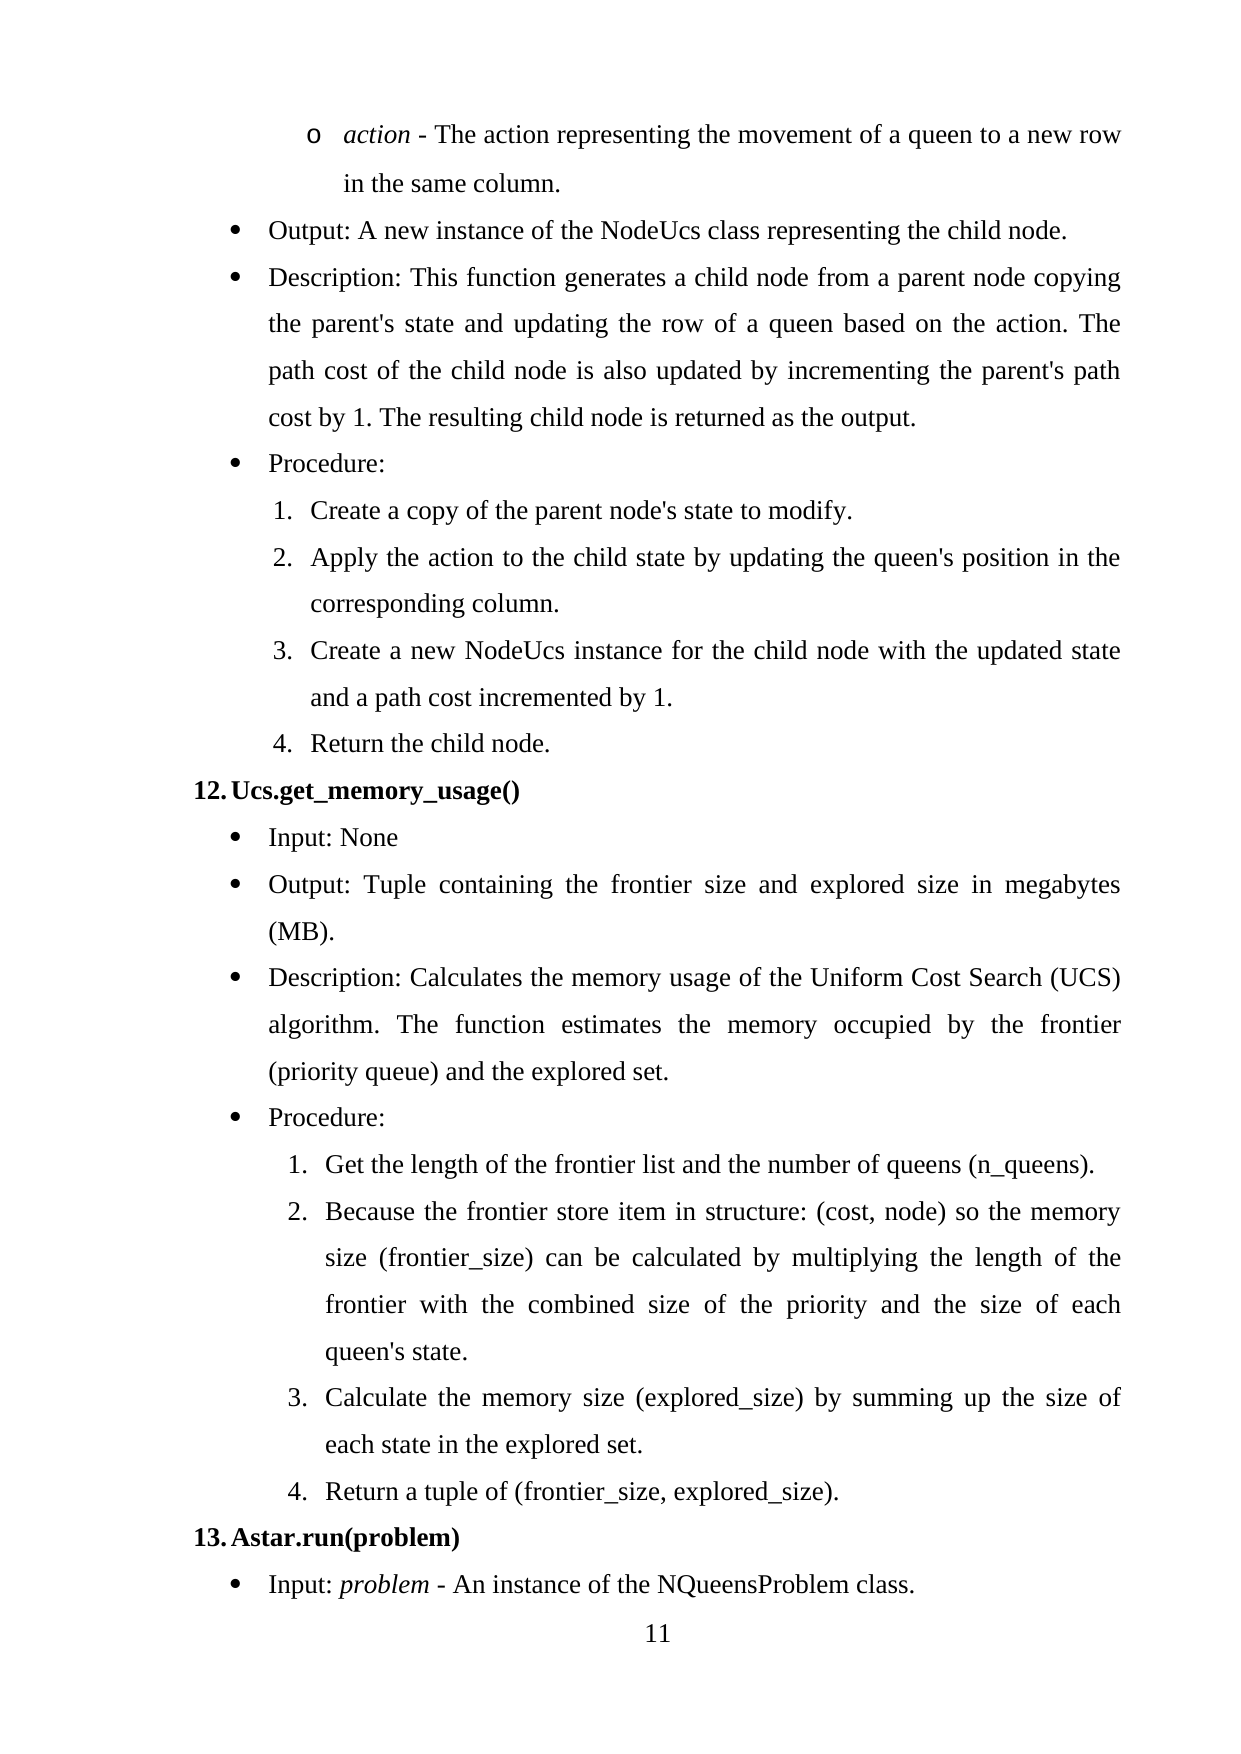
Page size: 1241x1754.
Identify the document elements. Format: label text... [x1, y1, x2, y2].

list Input: None [231, 821, 1122, 852]
list Create a copy of the parent node's state to modify. [273, 494, 1122, 525]
list Description: Calculates the memory usage of the Uniform Cost Search (UCS) algorithm. The function estimates the memory occupied by the frontier (priority queue) and the explored set. [231, 961, 1122, 1086]
list Description: This function generates a child node from a parent node copying the parent's state and updating the row of a queen based on the action. The path cost of the child node is also updated by incrementing the parent's path cost by 1. The resulting child node is returned as the output. [231, 261, 1122, 432]
list Create a new NodeUcs instance for the child node with the updated state and a path cost incremented by 1. [273, 634, 1122, 712]
list action - The action representing the movement of a queen to a new row in the same column. [306, 118, 1122, 198]
list Output: Tuple containing the frontier size and explored size in megabytes (MB). [231, 868, 1122, 946]
list Get the length of the frontier list and the number of queens (n_queens). [287, 1148, 1122, 1179]
list Procedure: [231, 1101, 1122, 1133]
list Apply the action to the child state by updating the queen's position in the corresponding column. [273, 541, 1122, 619]
list Astar.run(problem) [193, 1522, 1122, 1553]
list Ucs.get_memory_usage() [193, 774, 1122, 805]
list Calculate the memory size (explored_size) by summing up the size of each state in the explored set. [287, 1382, 1122, 1459]
list Procedure: [231, 447, 1122, 479]
list Return a tuple of (frontier_size, explored_size). [287, 1475, 1122, 1506]
list Because the frontier store item in structure: (cost, node) so the memory size (frontier_size) can be calculated by multiplying the length of the frontier with the combined size of the priority and the size of each queen's state. [287, 1195, 1122, 1366]
list Return the child node. [273, 728, 1122, 759]
list Input: problem - An instance of the NQueensProblem class. [231, 1568, 1122, 1599]
list Output: A new instance of the NodeUcs class representing the child node. [231, 214, 1122, 245]
